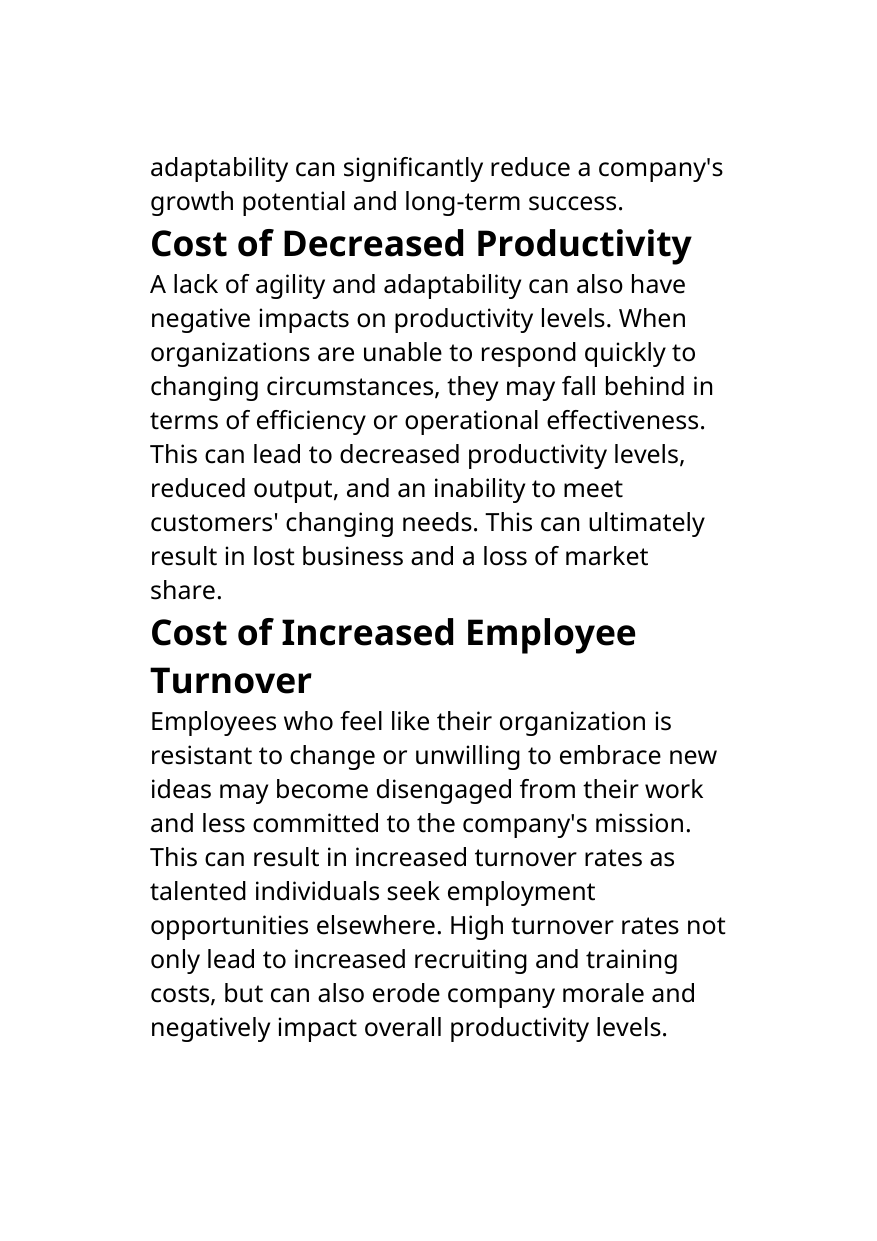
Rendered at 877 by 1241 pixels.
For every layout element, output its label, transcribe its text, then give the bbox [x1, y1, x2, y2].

subtitle Cost of Decreased Productivity [150, 218, 727, 266]
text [150, 150, 727, 218]
subtitle Cost of Increased Employee Turnover [150, 607, 727, 703]
text Employees who feel like their organization is resistant to change or unwilling to embrace new ideas may become disengaged from their work and less committed to the company's mission. This can result in increased turnover rates as talented individuals seek employment opportunities elsewhere. High turnover rates not only lead to increased recruiting and training costs, but can also erode company morale and negatively impact overall productivity levels. [150, 703, 727, 1044]
text A lack of agility and adaptability can also have negative impacts on productivity levels. When organizations are unable to respond quickly to changing circumstances, they may fall behind in terms of efficiency or operational effectiveness. This can lead to decreased productivity levels, reduced output, and an inability to meet customers' changing needs. This can ultimately result in lost business and a loss of market share. [150, 266, 727, 607]
